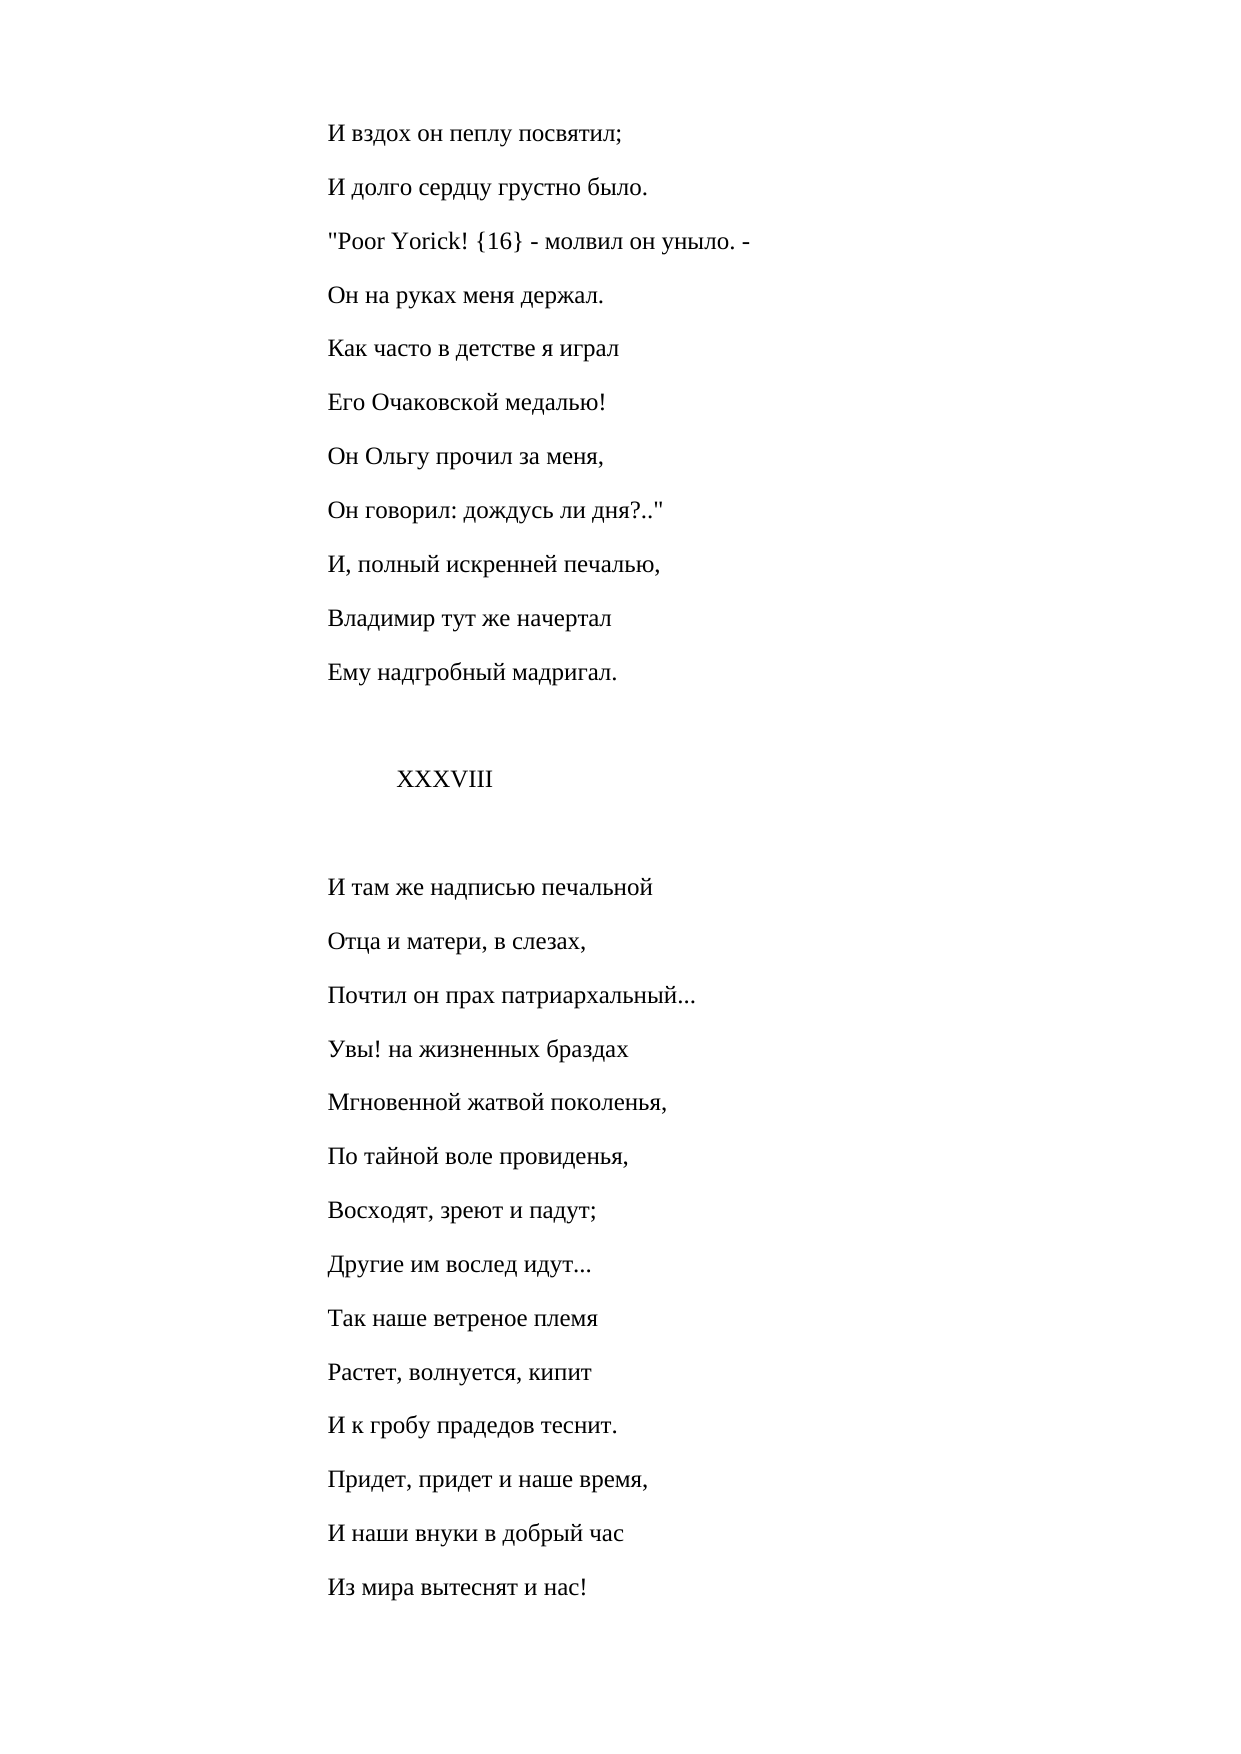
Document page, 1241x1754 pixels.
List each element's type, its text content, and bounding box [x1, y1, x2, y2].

text И к гробу прадедов теснит. [177, 1411, 1152, 1439]
text Увы! на жизненных браздах [177, 1034, 1152, 1062]
text Он говорил: дождусь ли дня?.." [177, 495, 1152, 524]
text Из мира вытеснят и нас! [177, 1572, 1152, 1601]
text Мгновенной жатвой поколенья, [177, 1087, 1152, 1116]
text "Рооr Yorick! {16} - молвил он уныло. - [177, 226, 1152, 254]
text И наши внуки в добрый час [177, 1518, 1152, 1547]
text Он на руках меня держал. [177, 280, 1152, 308]
text Восходят, зреют и падут; [177, 1195, 1152, 1224]
text Как часто в детстве я играл [177, 333, 1152, 362]
text И вздох он пеплу посвятил; [177, 118, 1152, 147]
text Отца и матери, в слезах, [177, 926, 1152, 955]
text Ему надгробный мадригал. [177, 657, 1152, 685]
text Так наше ветреное племя [177, 1303, 1152, 1332]
text И долго сердцу грустно было. [177, 172, 1152, 201]
text Растет, волнуется, кипит [177, 1357, 1152, 1386]
text Он Ольгу прочил за меня, [177, 441, 1152, 470]
text Владимир тут же начертал [177, 603, 1152, 632]
text По тайной воле провиденья, [177, 1141, 1152, 1170]
text И, полный искренней печалью, [177, 549, 1152, 578]
text Его Очаковской медалью! [177, 387, 1152, 416]
text XXXVIII [177, 764, 1152, 793]
text И там же надписью печальной [177, 872, 1152, 901]
text Почтил он прах патриархальный... [177, 980, 1152, 1008]
text Другие им вослед идут... [177, 1249, 1152, 1278]
text Придет, придет и наше время, [177, 1464, 1152, 1493]
